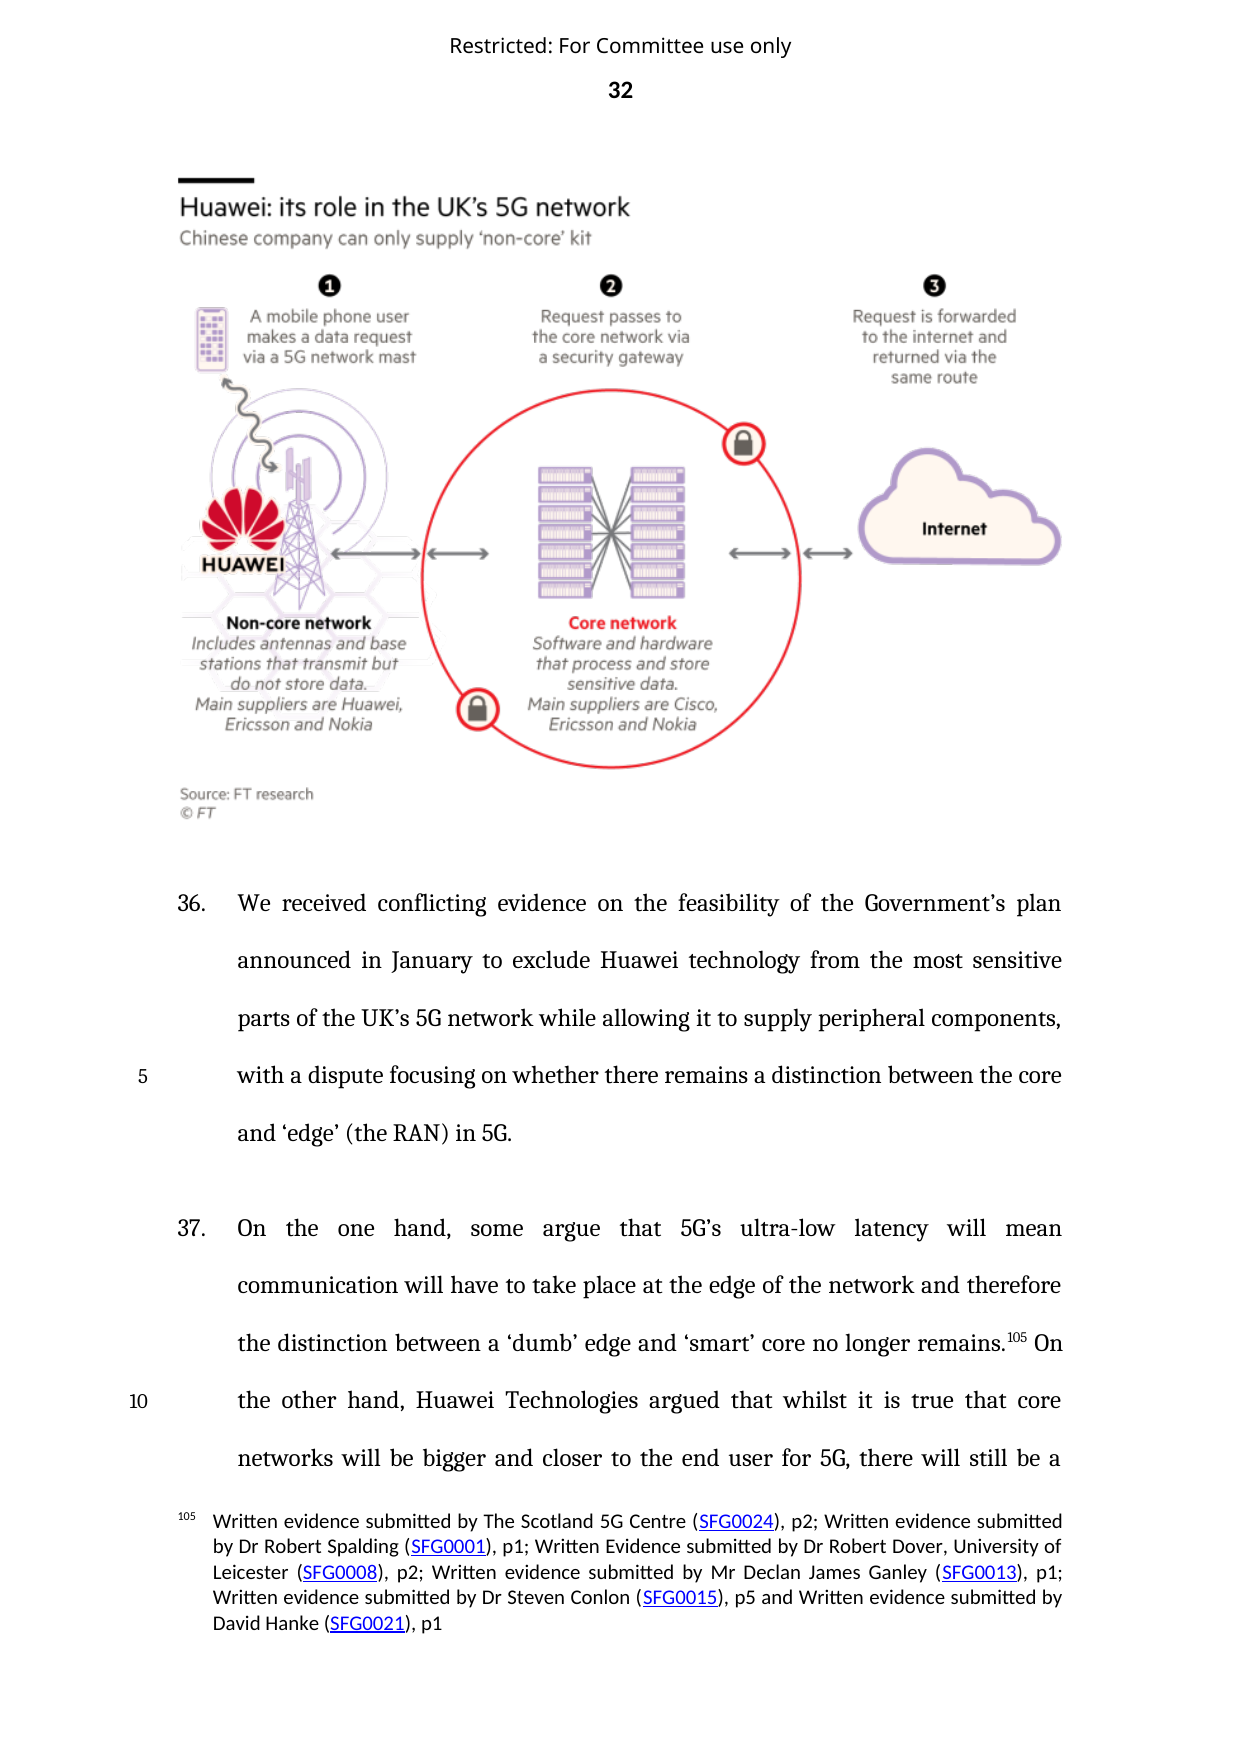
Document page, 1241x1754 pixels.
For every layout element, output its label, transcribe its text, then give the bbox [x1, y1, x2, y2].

text We received conflicting evidence on the feasibility of the Government’s plan announced in January to exclude Huawei technology from the most sensitive parts of the UK’s 5G network while allowing it to supply peripheral components, with a dispute focusing on whether there remains a distinction between the core and ‘edge’ (the RAN) in 5G. [177, 889, 1063, 1148]
picture [177, 177, 1063, 823]
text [177, 1214, 1063, 1473]
